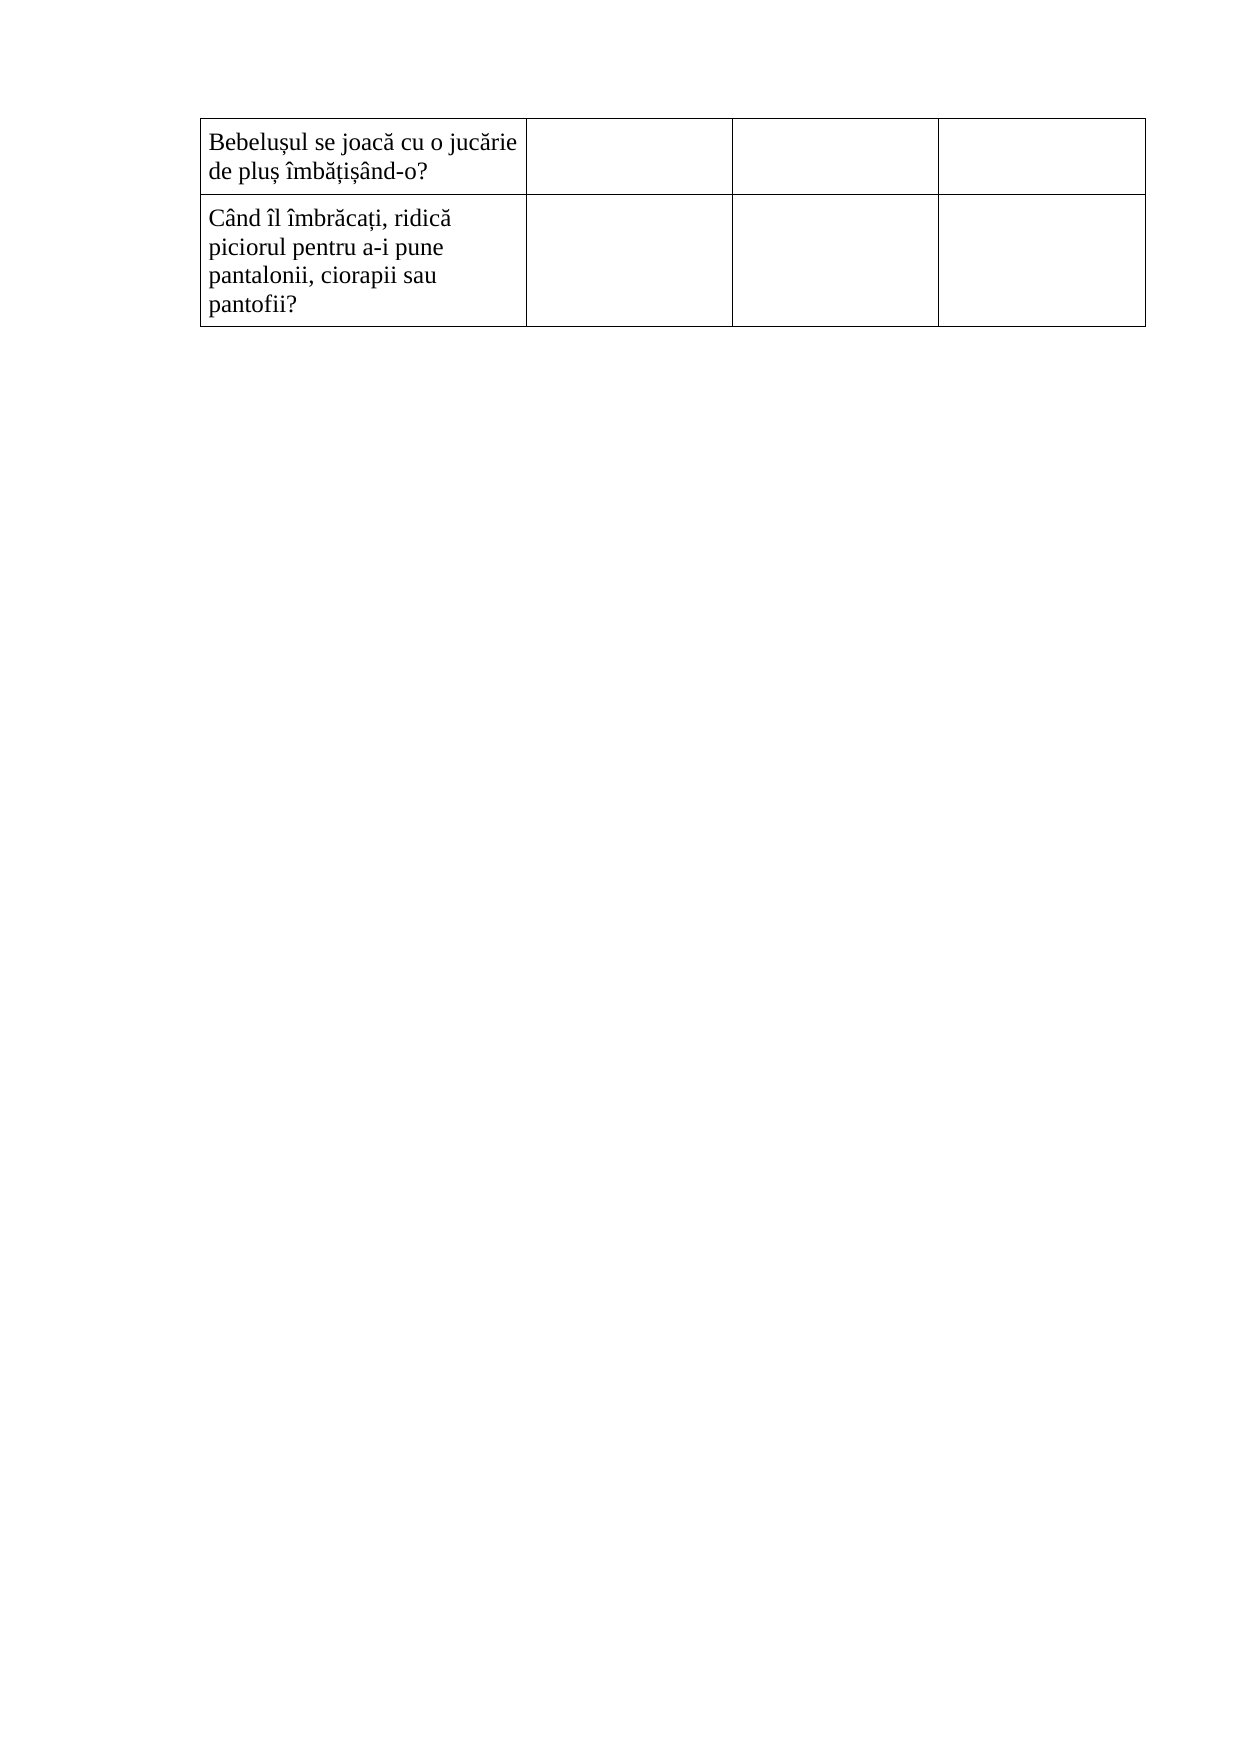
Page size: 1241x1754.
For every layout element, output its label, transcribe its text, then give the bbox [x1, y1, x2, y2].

table_cell [527, 119, 732, 194]
table_cell [939, 195, 1145, 326]
table_cell [733, 195, 938, 326]
table_cell [733, 119, 938, 194]
table_cell [939, 119, 1145, 194]
table_cell Când îl îmbrăcați, ridică piciorul pentru a-i pune pantalonii, ciorapii sau pantofii? [201, 195, 526, 326]
table_cell Bebelușul se joacă cu o jucărie de pluș îmbățișând-o? [201, 119, 526, 194]
table_cell [527, 195, 732, 326]
